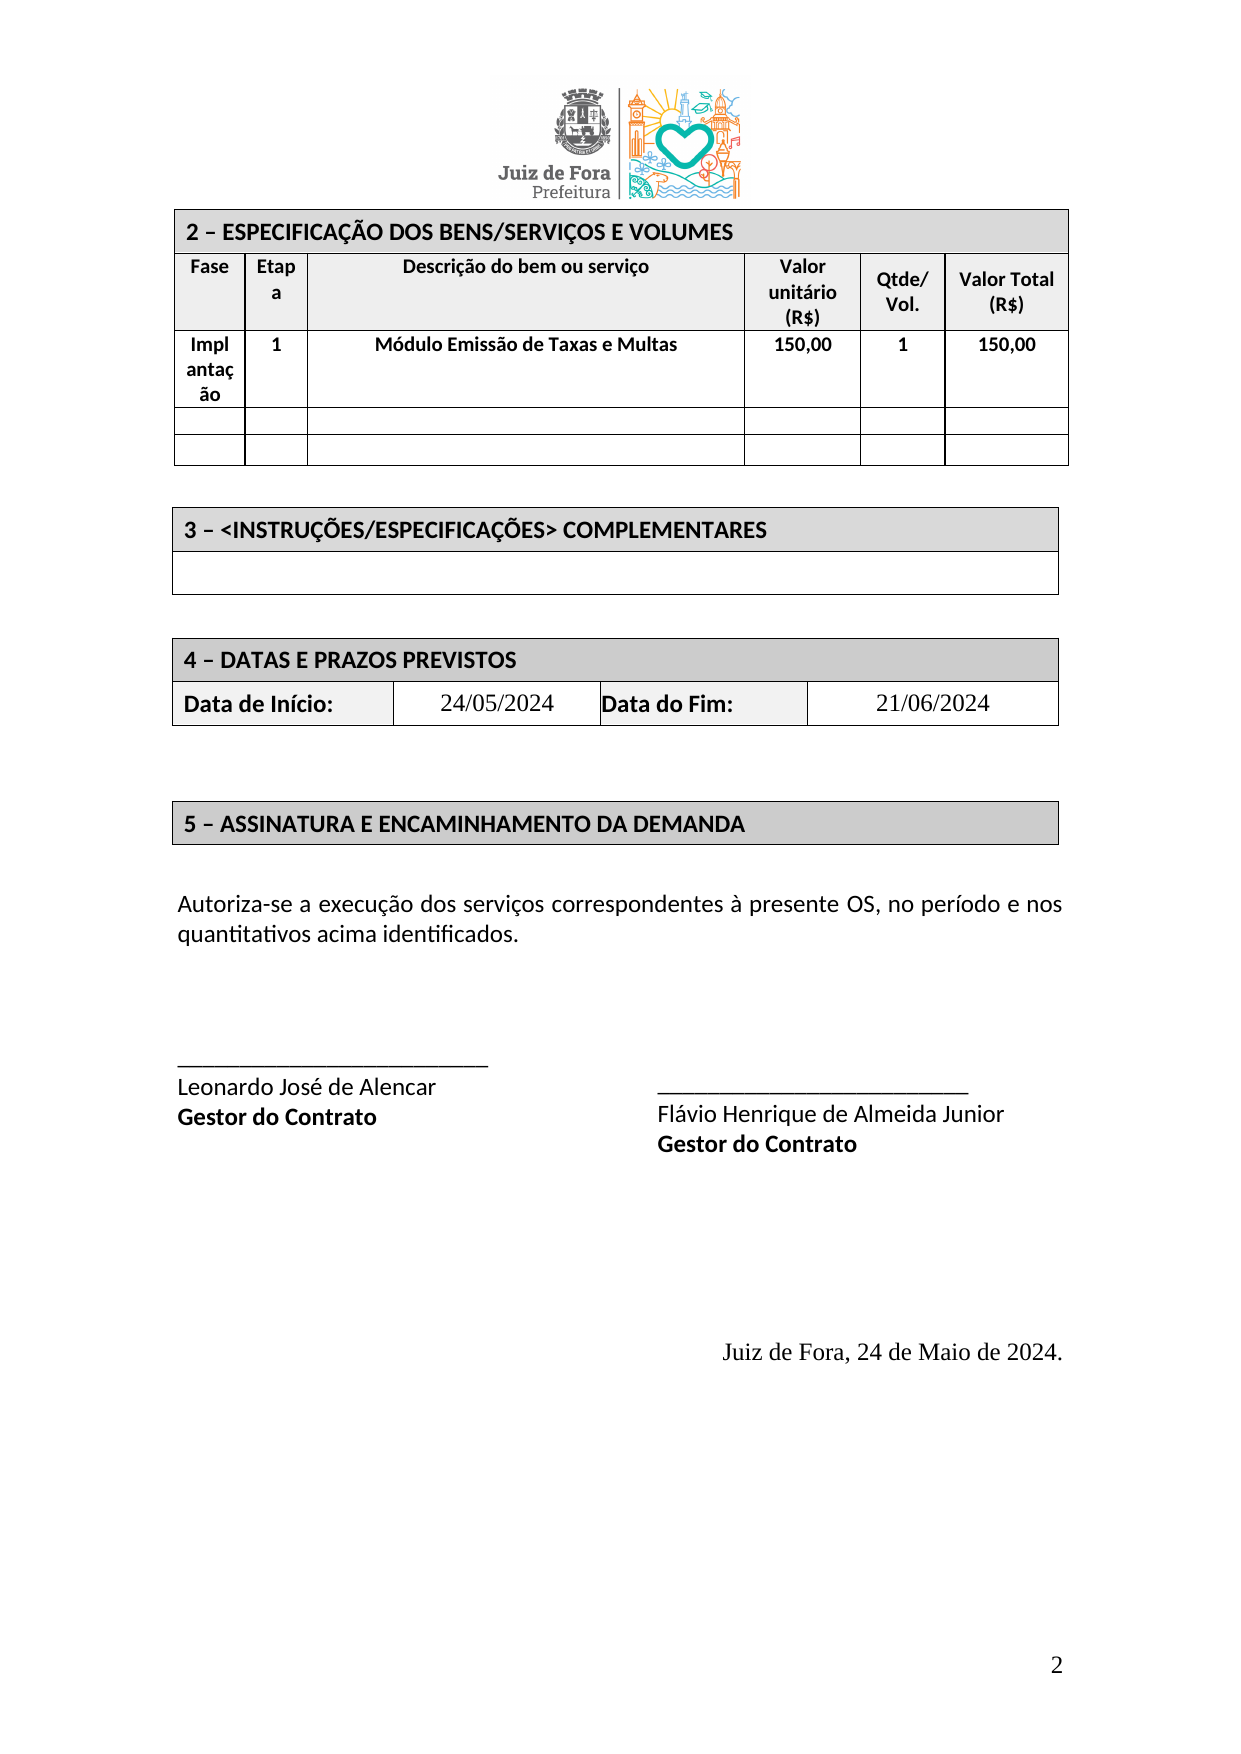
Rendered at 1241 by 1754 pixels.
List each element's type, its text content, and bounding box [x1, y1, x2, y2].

table_cell [175, 435, 244, 465]
table_cell 24/05/2024 [394, 682, 600, 724]
table_cell [308, 408, 744, 433]
table_cell [861, 408, 944, 433]
table_cell Módulo Emissão de Taxas e Multas [308, 331, 744, 407]
table_cell [246, 408, 307, 433]
table_cell Valor Total (R$) [946, 254, 1068, 330]
text Leonardo José de Alencar [177, 1071, 582, 1101]
table_cell [946, 408, 1068, 433]
table_header 4 – DATAS E PRAZOS PREVISTOS [173, 639, 1058, 681]
text Juiz de Fora, 24 de Maio de 2024. [218, 1337, 1063, 1365]
text _________________________ [177, 1040, 582, 1071]
table_cell [175, 408, 244, 433]
text Gestor do Contrato [657, 1128, 1063, 1159]
table_cell [745, 408, 860, 433]
table_cell Fase [175, 254, 244, 330]
picture [489, 75, 751, 209]
table_header 5 – ASSINATURA E ENCAMINHAMENTO DA DEMANDA [173, 802, 1058, 844]
table_cell [246, 435, 307, 465]
table_cell Implantação [175, 331, 244, 407]
table_cell [946, 435, 1068, 465]
table_cell Descrição do bem ou serviço [308, 254, 744, 330]
table_cell 1 [861, 331, 944, 407]
table_cell 21/06/2024 [808, 682, 1058, 724]
table_cell 1 [246, 331, 307, 407]
text _________________________ [657, 1067, 1063, 1098]
table_header 3 – <INSTRUÇÕES/ESPECIFICAÇÕES> COMPLEMENTARES [173, 508, 1058, 551]
table_cell [308, 435, 744, 465]
table_cell [745, 435, 860, 465]
table_cell Etapa [246, 254, 307, 330]
table_header 2 – ESPECIFICAÇÃO DOS BENS/SERVIÇOS E VOLUMES [175, 210, 1068, 252]
table_cell 150,00 [745, 331, 860, 407]
table_cell Data de Início: [173, 682, 393, 724]
table_cell [861, 435, 944, 465]
table_cell [173, 552, 1058, 594]
table_cell Qtde/Vol. [861, 254, 944, 330]
table_cell 150,00 [946, 331, 1068, 407]
text Autoriza-se a execução dos serviços correspondentes à presente OS, no período e nos quantitativos acima identificados. [177, 888, 1063, 949]
text Gestor do Contrato [177, 1101, 582, 1132]
table_cell Data do Fim: [601, 682, 807, 724]
table_cell Valor unitário (R$) [745, 254, 860, 330]
text Flávio Henrique de Almeida Junior [657, 1098, 1063, 1128]
